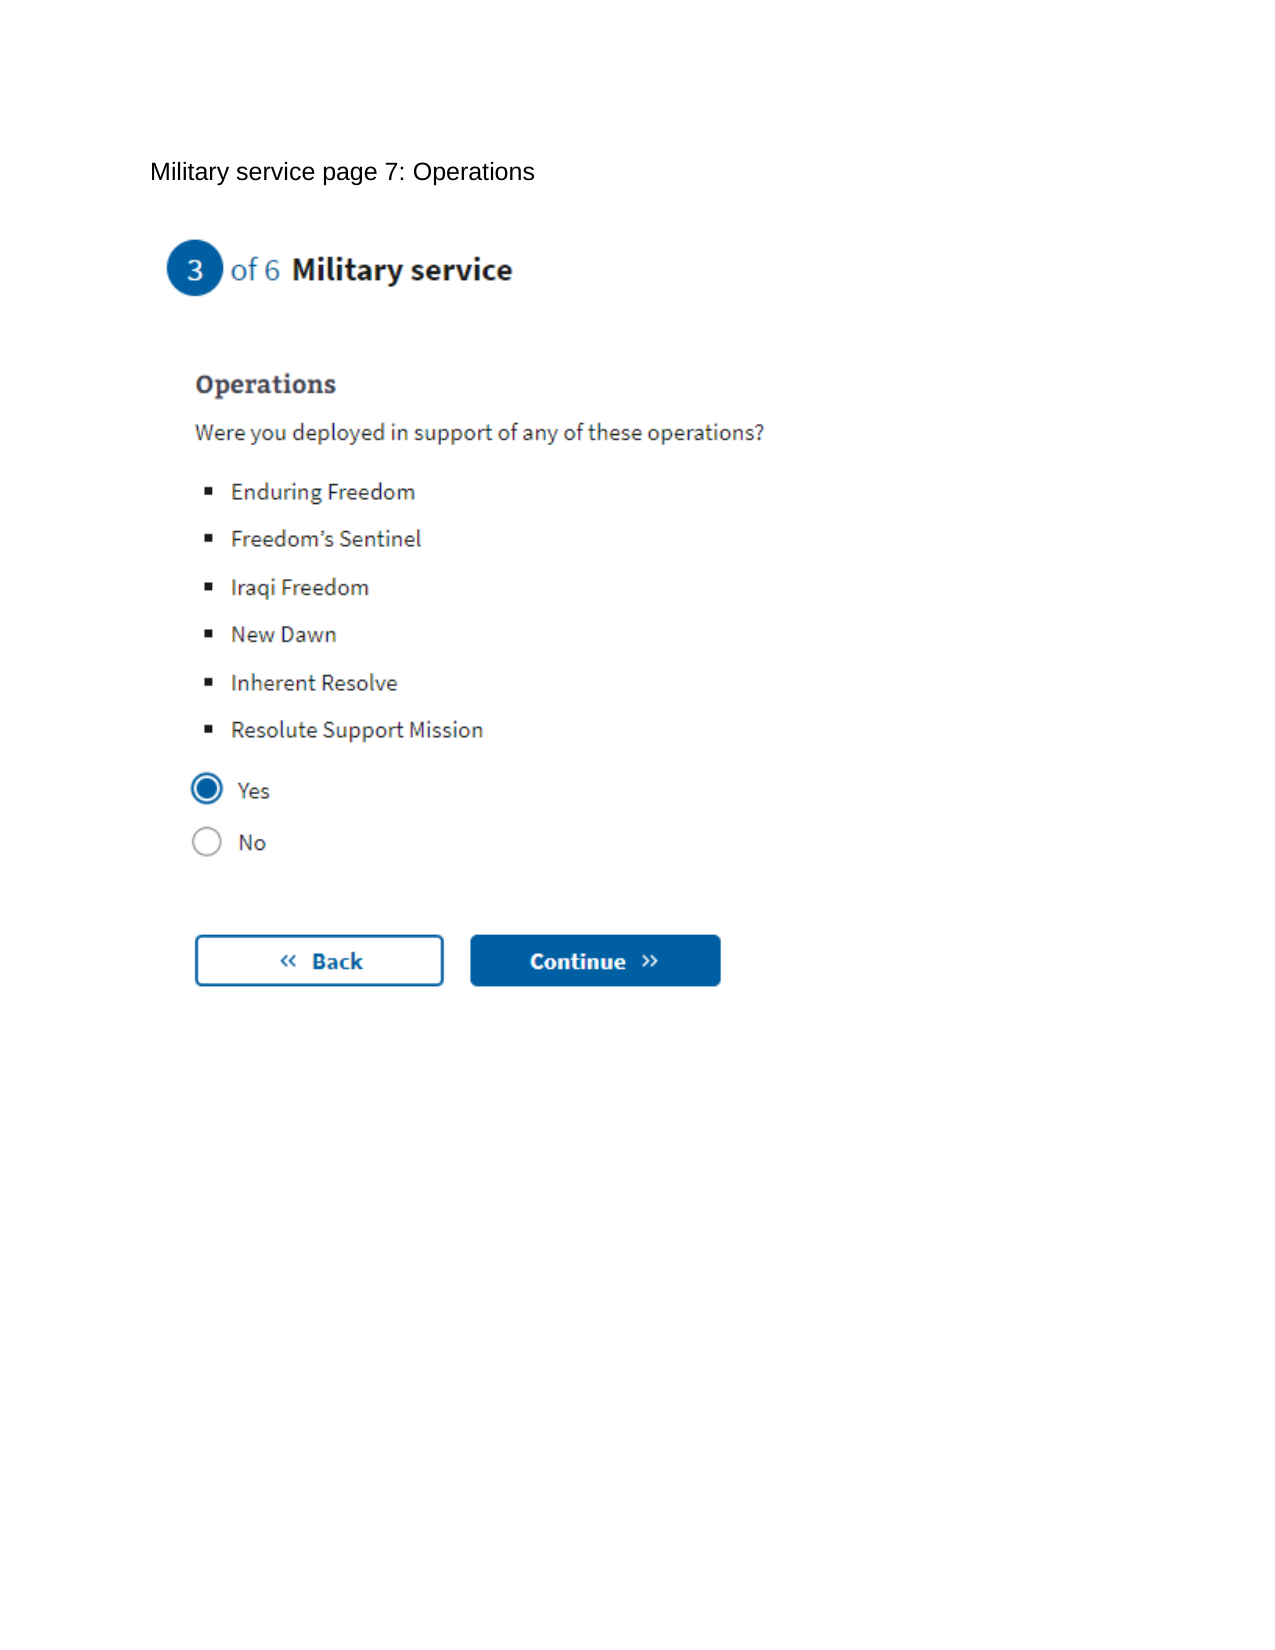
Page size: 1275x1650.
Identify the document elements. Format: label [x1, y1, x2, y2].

picture [150, 229, 818, 1007]
